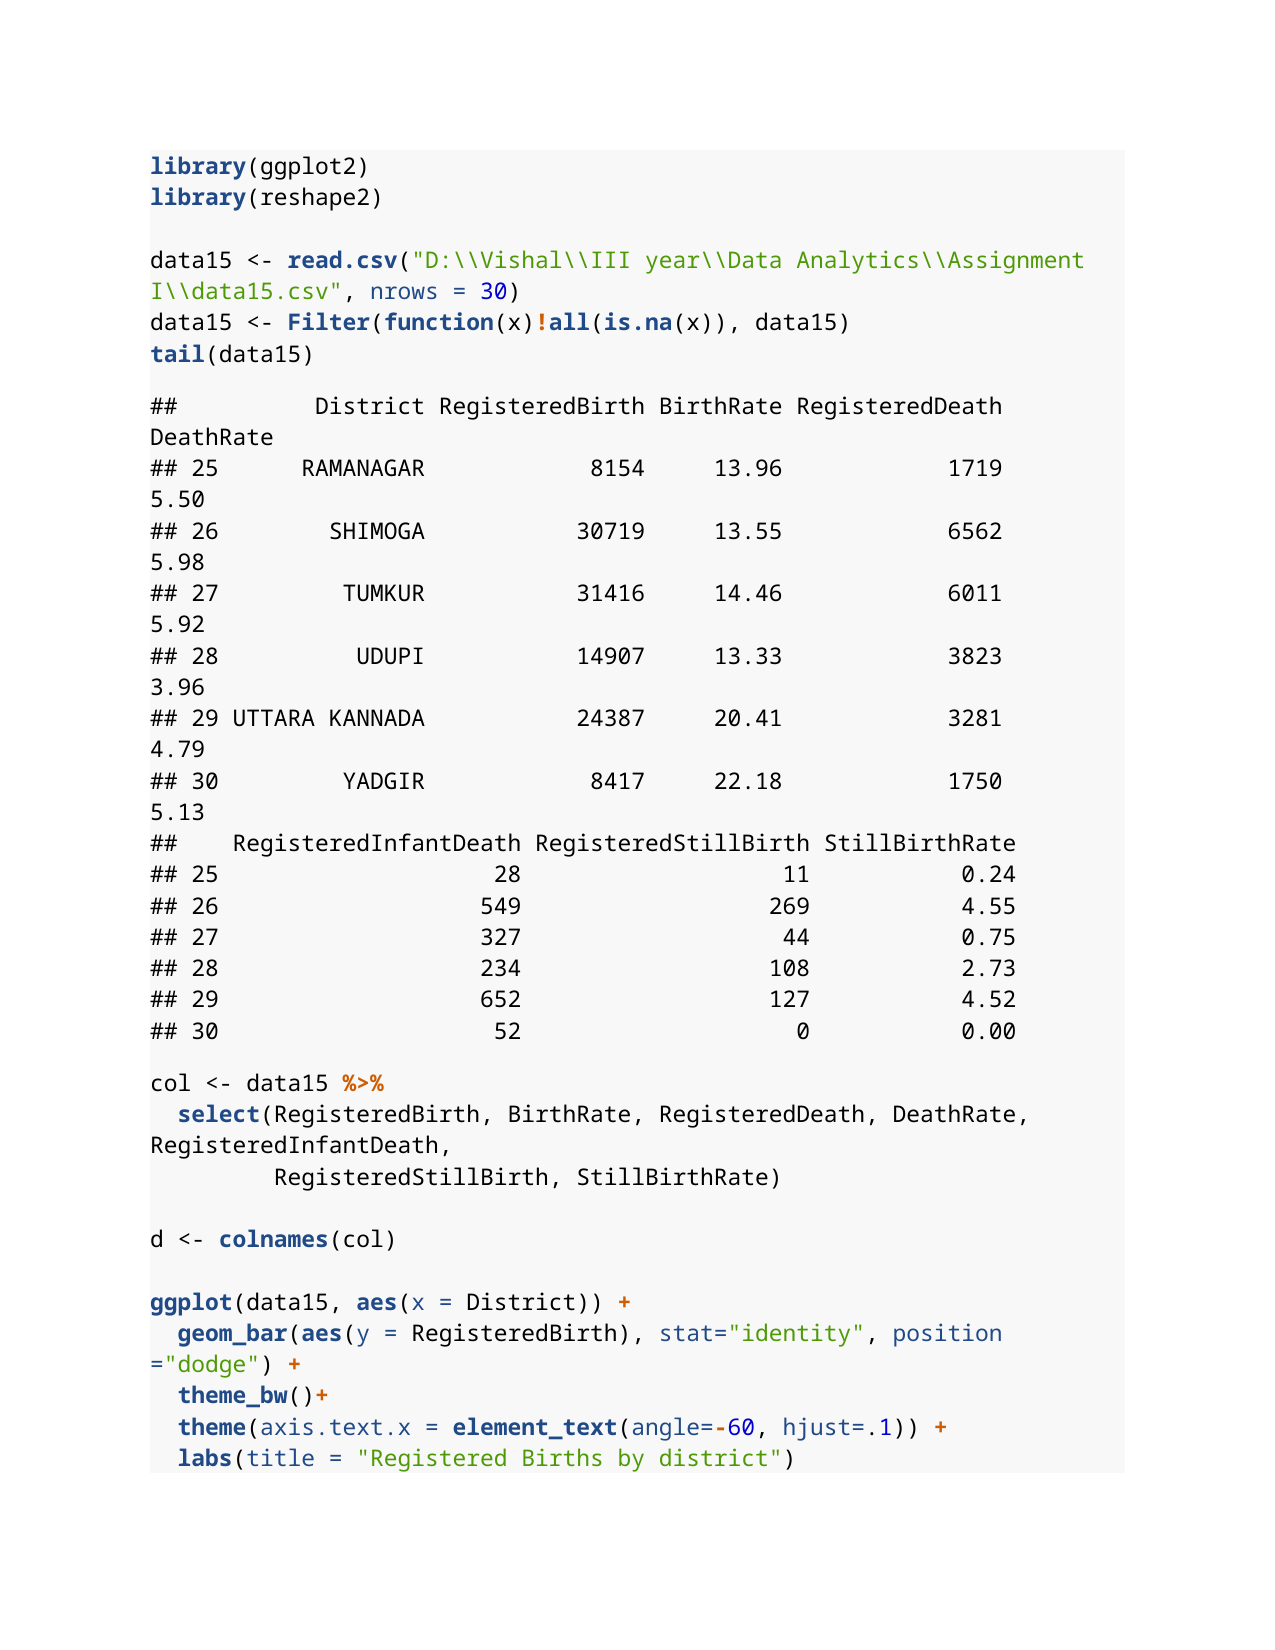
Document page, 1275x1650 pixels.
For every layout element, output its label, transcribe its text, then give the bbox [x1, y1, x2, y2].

text library(ggplot2) library(reshape2) data15 <- read.csv("D:\\Vishal\\III year\\Data Analytics\\Assignment I\\data15.csv", nrows = 30) data15 <- Filter(function(x)!all(is.na(x)), data15) tail(data15) [150, 150, 1125, 369]
text ## District RegisteredBirth BirthRate RegisteredDeath DeathRate ## 25 RAMANAGAR 8154 13.96 1719 5.50 ## 26 SHIMOGA 30719 13.55 6562 5.98 ## 27 TUMKUR 31416 14.46 6011 5.92 ## 28 UDUPI 14907 13.33 3823 3.96 ## 29 UTTARA KANNADA 24387 20.41 3281 4.79 ## 30 YADGIR 8417 22.18 1750 5.13 ## RegisteredInfantDeath RegisteredStillBirth StillBirthRate ## 25 28 11 0.24 ## 26 549 269 4.55 ## 27 327 44 0.75 ## 28 234 108 2.73 ## 29 652 127 4.52 ## 30 52 0 0.00 [150, 389, 1125, 1046]
text col <- data15 %>% select(RegisteredBirth, BirthRate, RegisteredDeath, DeathRate, RegisteredInfantDeath, RegisteredStillBirth, StillBirthRate) d <- colnames(col) ggplot(data15, aes(x = District)) + geom_bar(aes(y = RegisteredBirth), stat="identity", position ="dodge") + theme_bw()+ theme(axis.text.x = element_text(angle=-60, hjust=.1)) + labs(title = "Registered Births by district") [150, 1067, 1125, 1473]
